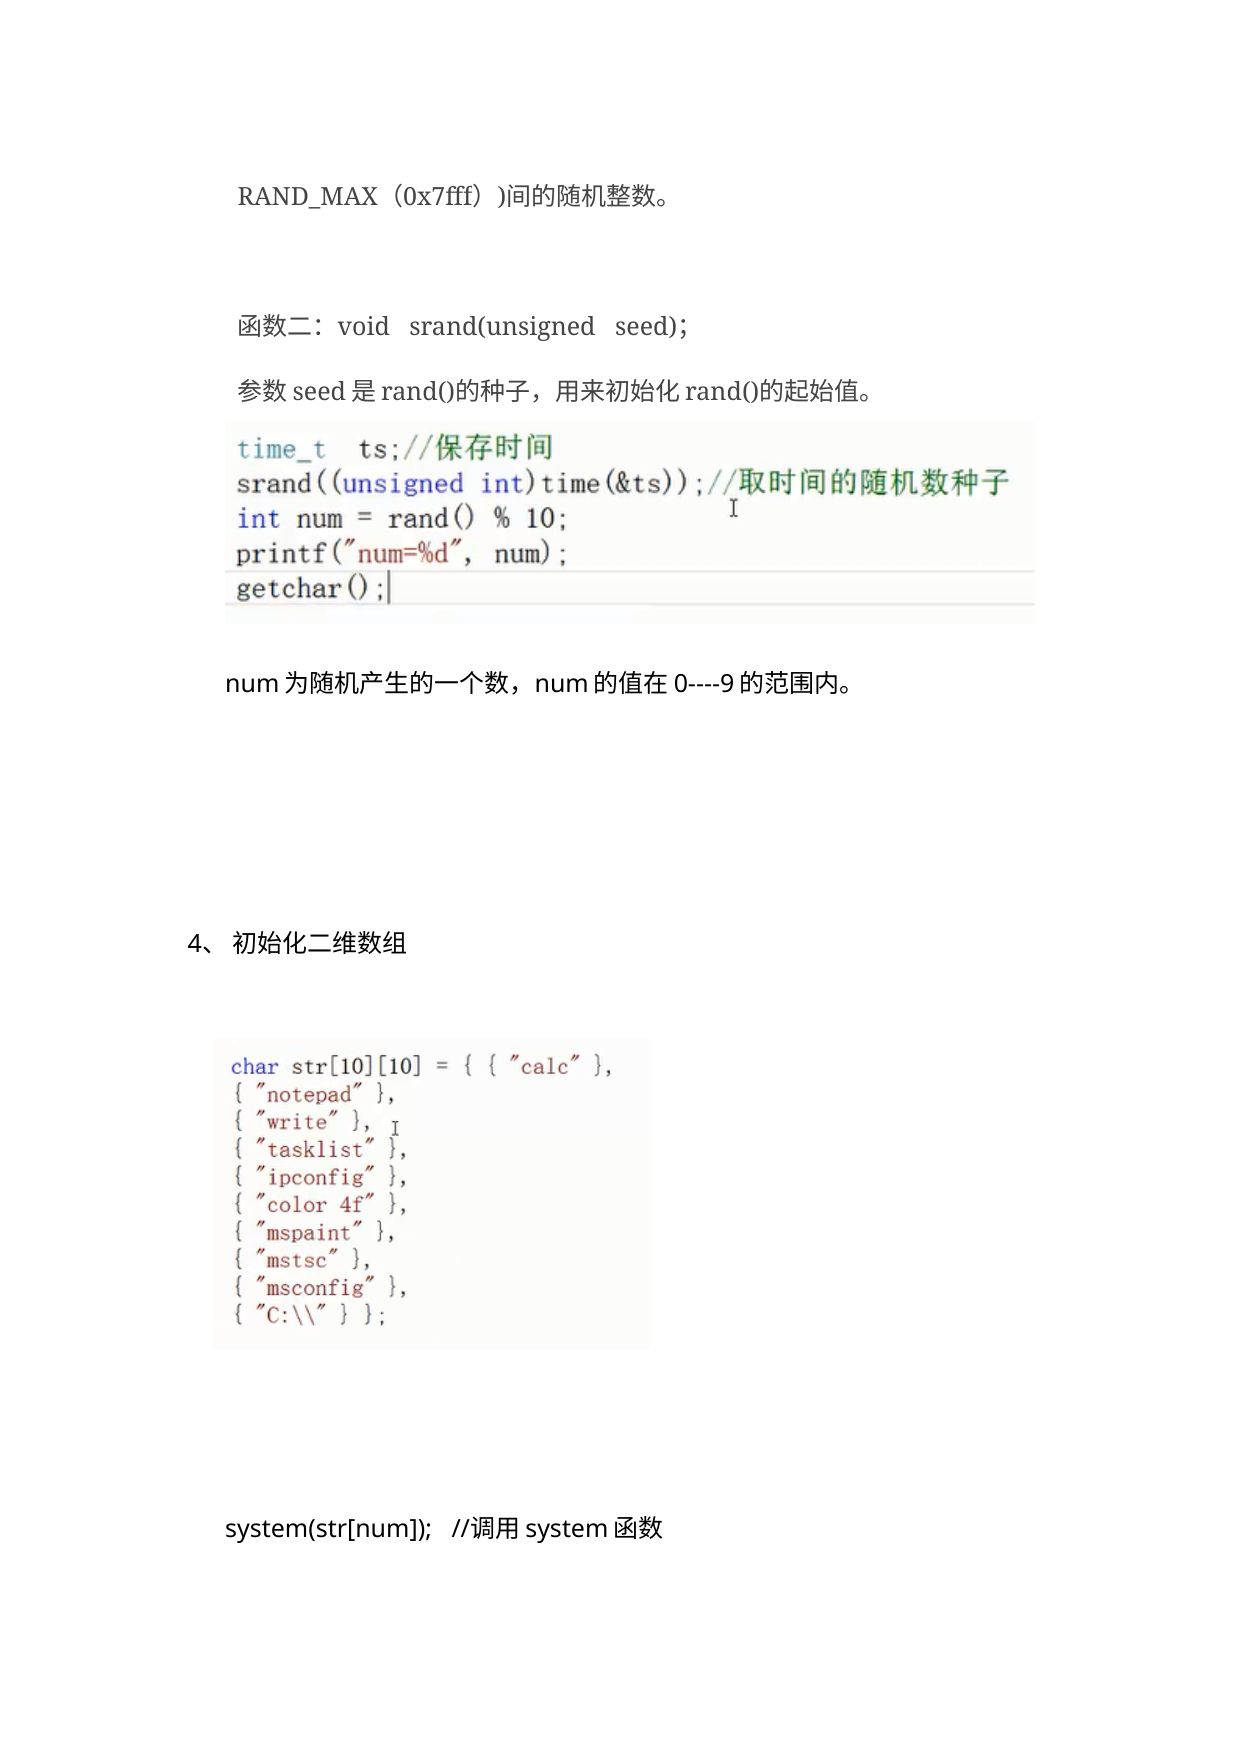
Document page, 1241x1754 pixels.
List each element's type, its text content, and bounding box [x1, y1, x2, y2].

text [187, 162, 1053, 422]
picture [225, 422, 1035, 624]
text num为随机产生的一个数，num的值在0----9的范围内。 [187, 649, 1053, 714]
picture [212, 1039, 650, 1350]
text 4、 初始化二维数组 [187, 909, 1053, 974]
text system(str[num]); //调用system函数 [187, 1494, 1053, 1559]
